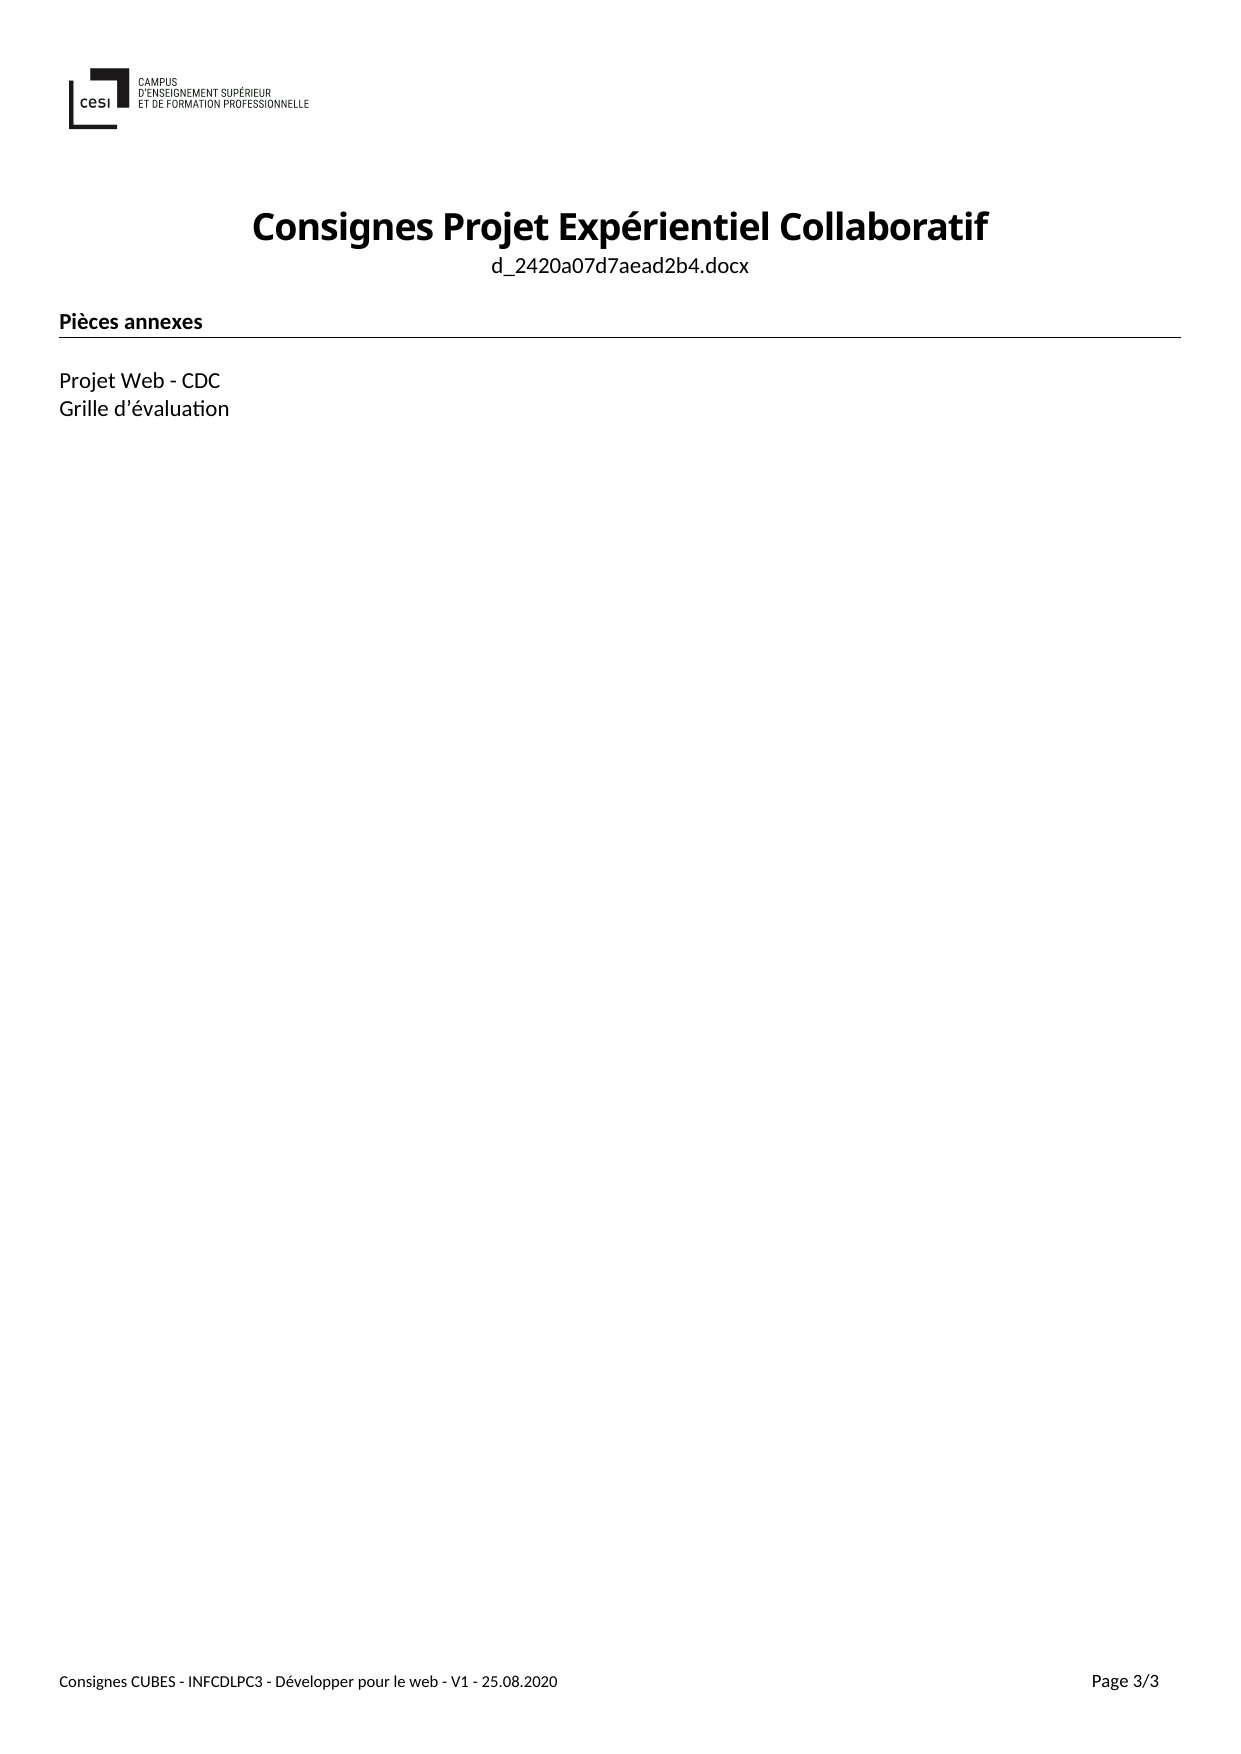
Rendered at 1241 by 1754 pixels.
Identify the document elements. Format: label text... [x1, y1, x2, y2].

text Grille d’évaluation [59, 394, 1181, 423]
text Pièces annexes [59, 307, 1181, 337]
picture [59, 58, 318, 139]
text Projet Web - CDC [59, 367, 1181, 394]
